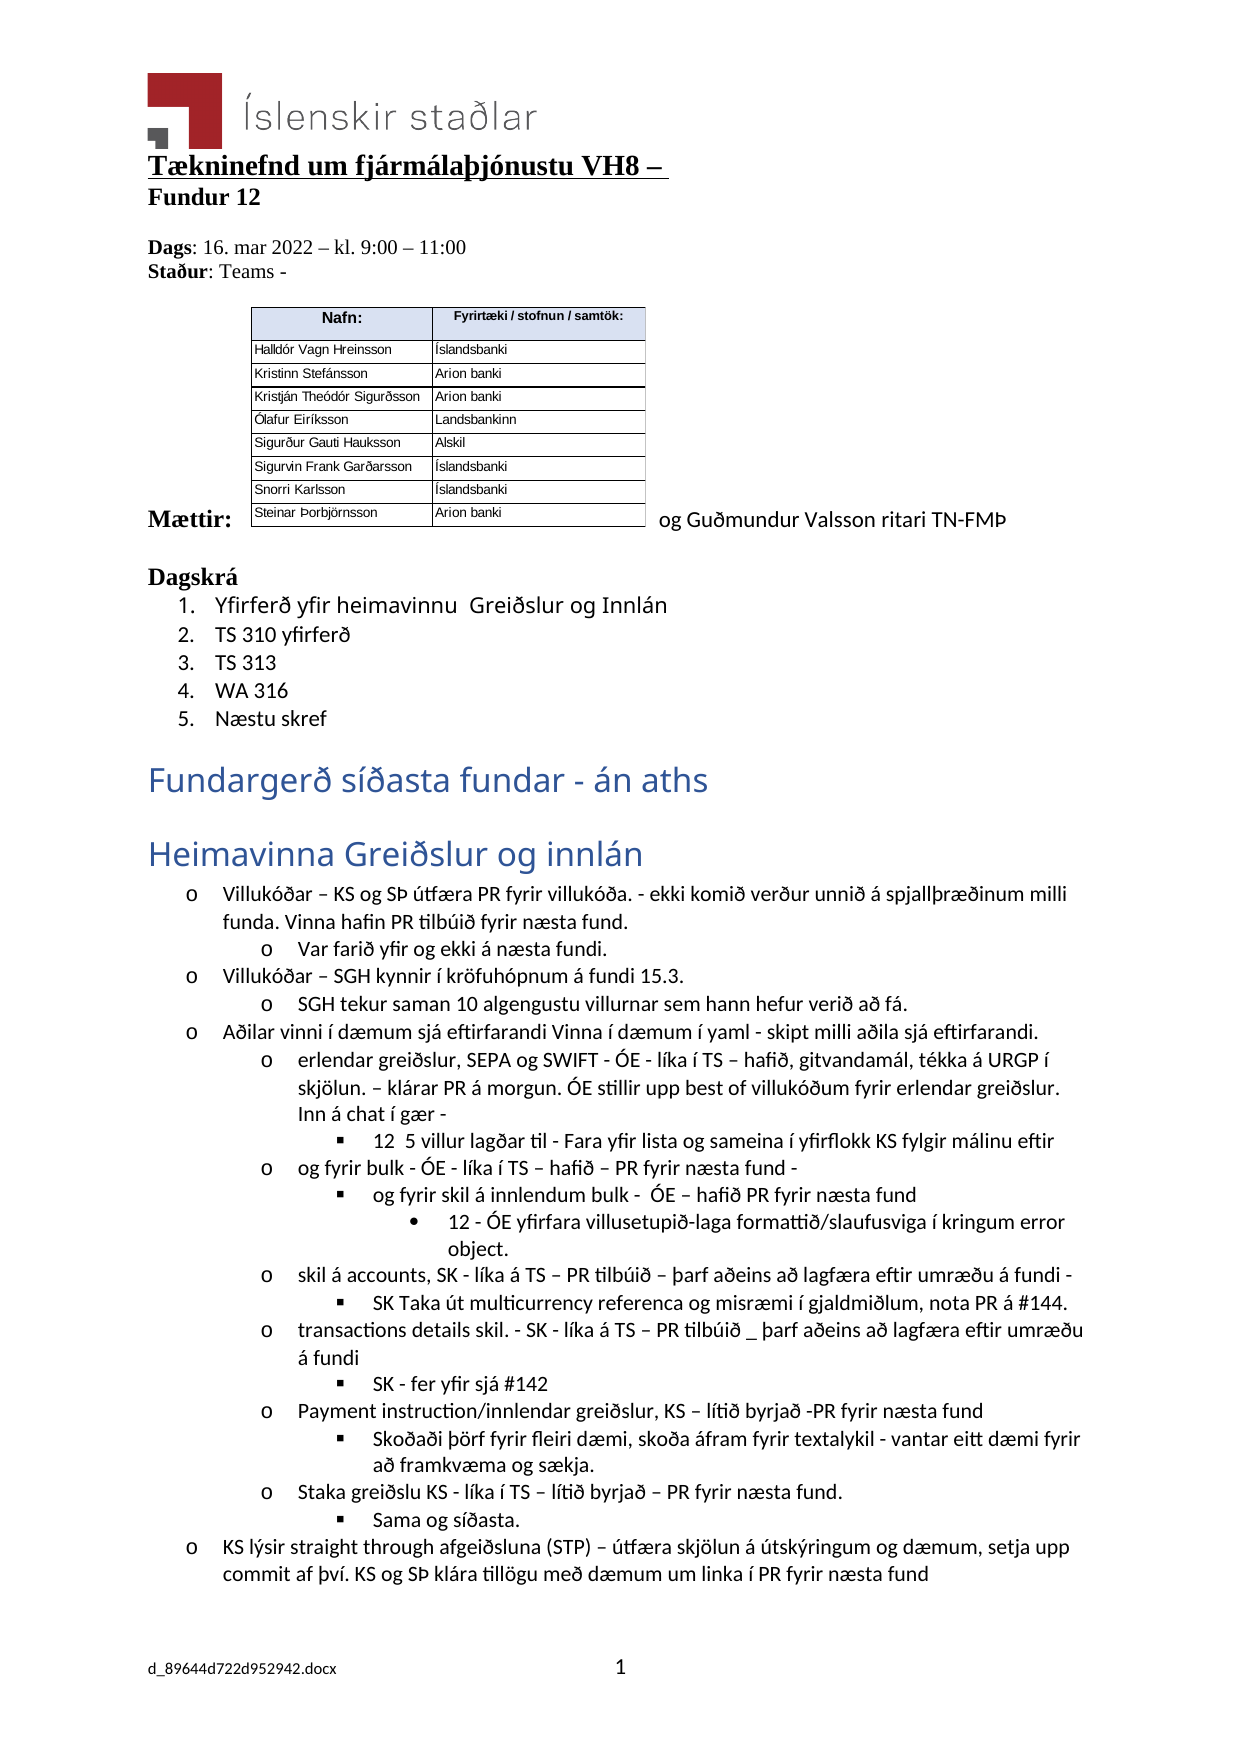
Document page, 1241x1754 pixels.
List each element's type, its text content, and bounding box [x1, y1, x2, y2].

list Næstu skref [177, 704, 1093, 732]
text Staður: Teams - [148, 259, 1093, 283]
list Aðilar vinni í dæmum sjá eftirfarandi Vinna í dæmum í yaml - skipt milli aðila sjá eftirfarandi. [185, 1018, 1093, 1046]
list TS 310 yfirferð [177, 620, 1093, 648]
list SK Taka út multicurrency referenca og misræmi í gjaldmiðlum, nota PR á #144. [335, 1289, 1093, 1316]
list Sama og síðasta. [335, 1506, 1093, 1533]
list Skoðaði þörf fyrir fleiri dæmi, skoða áfram fyrir textalykil - vantar eitt dæmi fyrir að framkvæma og sækja. [335, 1425, 1093, 1478]
list TS 313 [177, 648, 1093, 676]
text Mættir: og Guðmundur Valsson ritari TN-FMÞ [148, 307, 1093, 533]
list transactions details skil. - SK - líka á TS – PR tilbúið _ þarf aðeins að lagfæra eftir umræðu á fundi [260, 1316, 1093, 1371]
list SK - fer yfir sjá #142 [335, 1371, 1093, 1397]
list og fyrir skil á innlendum bulk - ÓE – hafið PR fyrir næsta fund [335, 1182, 1093, 1208]
text Dagskrá [148, 562, 1093, 590]
picture [147, 73, 537, 149]
list erlendar greiðslur, SEPA og SWIFT - ÓE - líka í TS – hafið, gitvandamál, tékka á URGP í skjölun. – klárar PR á morgun. ÓE stillir upp best of villukóðum fyrir erlendar greiðslur. Inn á chat í gær - [260, 1046, 1093, 1127]
text Tækninefnd um fjármálaþjónustu VH8 – [148, 148, 1093, 182]
list Var farið yfir og ekki á næsta fundi. [260, 935, 1093, 962]
list Villukóðar – SGH kynnir í kröfuhópnum á fundi 15.3. [185, 962, 1093, 990]
text Fundur 12 [148, 182, 1093, 211]
list 12 - ÓE yfirfara villusetupið-laga formattið/slaufusviga í kringum error object. [410, 1208, 1093, 1262]
list Payment instruction/innlendar greiðslur, KS – lítið byrjað -PR fyrir næsta fund [260, 1397, 1093, 1425]
list Villukóðar – KS og SÞ útfæra PR fyrir villukóða. - ekki komið verður unnið á spjallþræðinum milli funda. Vinna hafin PR tilbúið fyrir næsta fund. [185, 880, 1093, 935]
list og fyrir bulk - ÓE - líka í TS – hafið – PR fyrir næsta fund - [260, 1154, 1093, 1182]
list SGH tekur saman 10 algengustu villurnar sem hann hefur verið að fá. [260, 990, 1093, 1018]
list Staka greiðslu KS - líka í TS – lítið byrjað – PR fyrir næsta fund. [260, 1478, 1093, 1506]
list KS lýsir straight through afgeiðsluna (STP) – útfæra skjölun á útskýringum og dæmum, setja upp commit af því. KS og SÞ klára tillögu með dæmum um linka í PR fyrir næsta fund [185, 1533, 1093, 1587]
list skil á accounts, SK - líka á TS – PR tilbúið – þarf aðeins að lagfæra eftir umræðu á fundi - [260, 1262, 1093, 1289]
subtitle Fundargerð síðasta fundar - án aths [148, 757, 1093, 803]
list 12 5 villur lagðar til - Fara yfir lista og sameina í yfirflokk KS fylgir málinu eftir [335, 1127, 1093, 1154]
subtitle Heimavinna Greiðslur og innlán [148, 831, 1093, 877]
list WA 316 [177, 676, 1093, 704]
list Yfirferð yfir heimavinnu Greiðslur og Innlán [177, 590, 1093, 620]
text Dags: 16. mar 2022 – kl. 9:00 – 11:00 [148, 211, 1093, 259]
